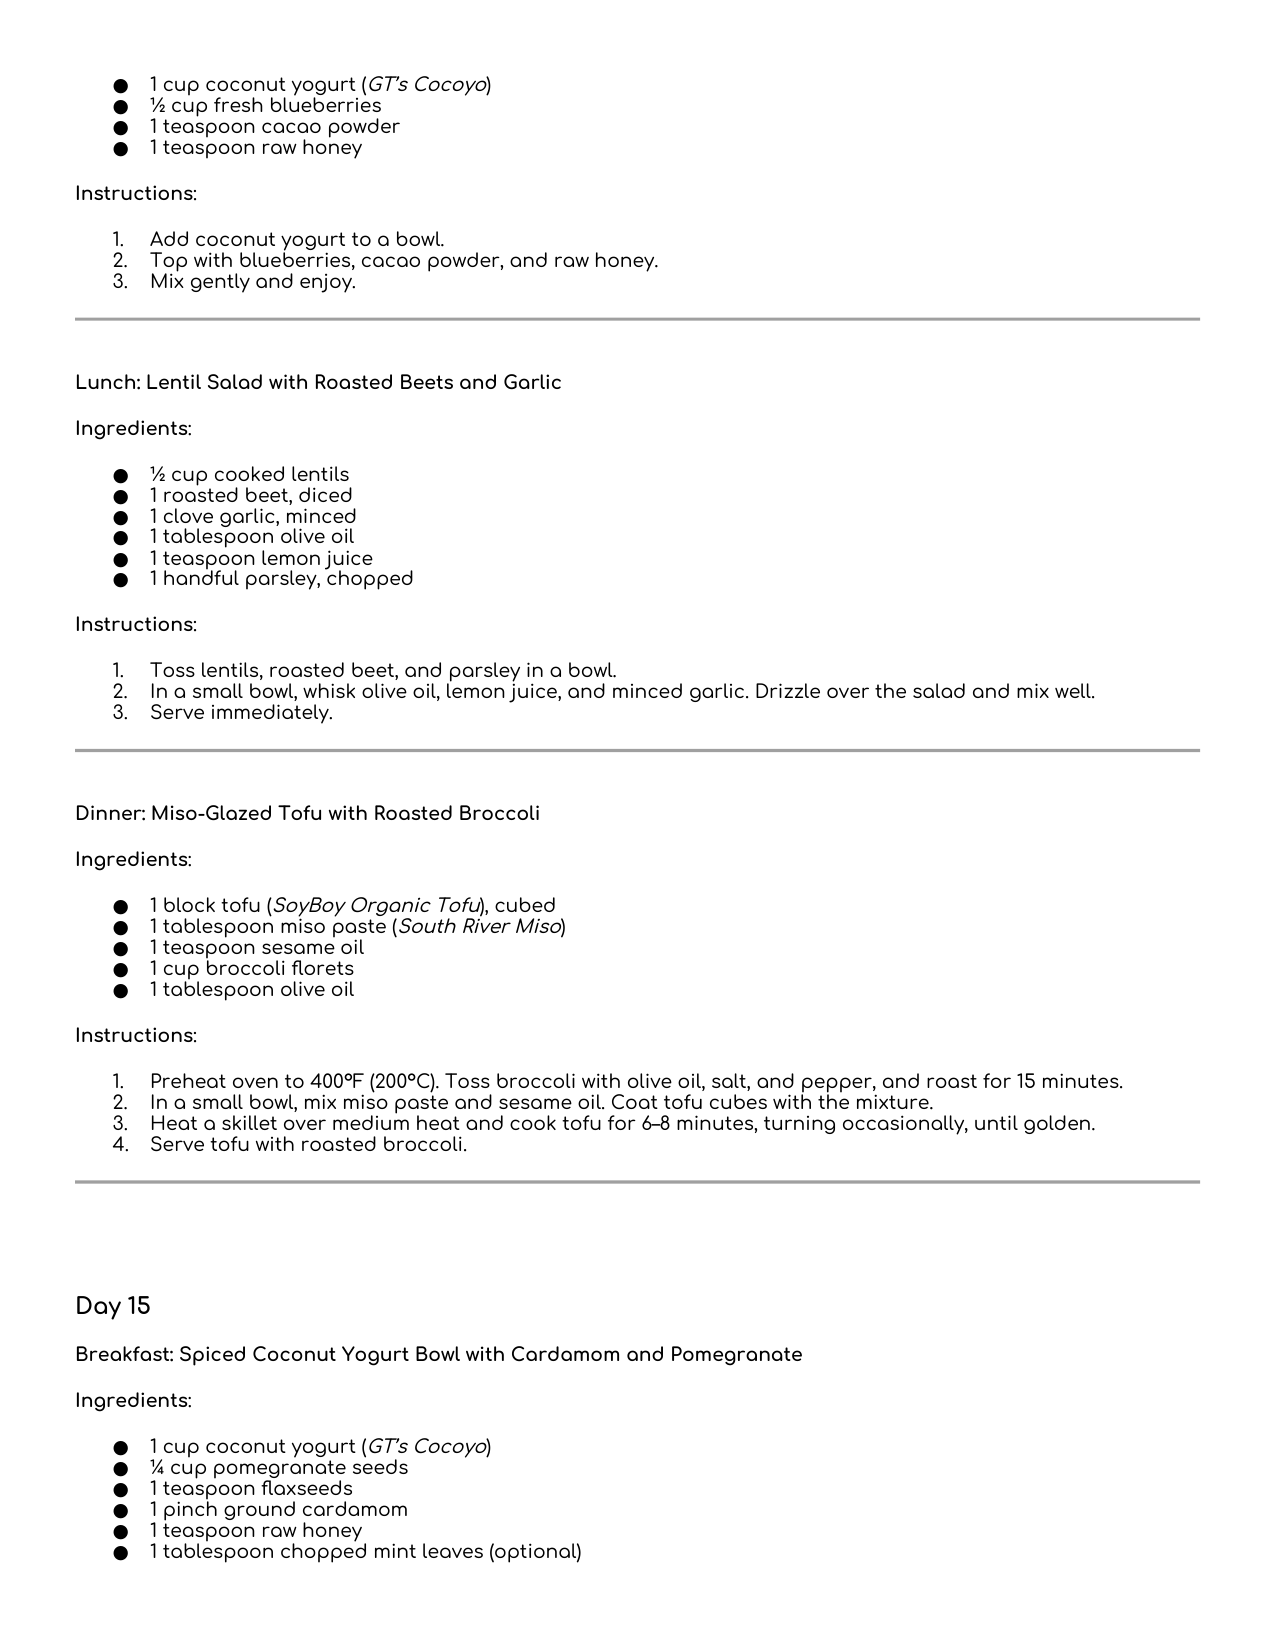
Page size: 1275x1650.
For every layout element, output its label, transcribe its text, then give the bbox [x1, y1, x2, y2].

list Serve tofu with roasted broccoli. [112, 1134, 1200, 1155]
text Instructions: [75, 615, 1200, 636]
list ½ cup cooked lentils [112, 464, 1200, 486]
list 1 tablespoon miso paste (South River Miso) [112, 917, 1200, 938]
list 1 teaspoon cacao powder [112, 117, 1200, 138]
list 1 clove garlic, minced [112, 506, 1200, 527]
list 1 cup coconut yogurt (GT’s Cocoyo) [112, 1437, 1200, 1458]
list 1 teaspoon sesame oil [112, 938, 1200, 959]
list 1 teaspoon raw honey [112, 138, 1200, 159]
list 1 cup coconut yogurt (GT’s Cocoyo) [112, 75, 1200, 96]
text Ingredients: [75, 1391, 1200, 1412]
subtitle Lunch: Lentil Salad with Roasted Beets and Garlic [75, 373, 1200, 394]
list Heat a skillet over medium heat and cook tofu for 6–8 minutes, turning occasionally, until golden. [112, 1113, 1200, 1134]
list Top with blueberries, cacao powder, and raw honey. [112, 251, 1200, 272]
subtitle Day 15 [75, 1294, 1200, 1320]
list ½ cup fresh blueberries [112, 96, 1200, 117]
list 1 tablespoon olive oil [112, 980, 1200, 1001]
list 1 teaspoon lemon juice [112, 548, 1200, 569]
list In a small bowl, whisk olive oil, lemon juice, and minced garlic. Drizzle over the salad and mix well. [112, 682, 1200, 703]
list 1 roasted beet, diced [112, 486, 1200, 506]
subtitle Dinner: Miso-Glazed Tofu with Roasted Broccoli [75, 804, 1200, 825]
list 1 teaspoon flaxseeds [112, 1479, 1200, 1500]
text Instructions: [75, 1026, 1200, 1047]
list 1 cup broccoli florets [112, 959, 1200, 980]
text Ingredients: [75, 419, 1200, 439]
list 1 tablespoon chopped mint leaves (optional) [112, 1542, 1200, 1562]
text Instructions: [75, 184, 1200, 205]
list Serve immediately. [112, 703, 1200, 724]
list ¼ cup pomegranate seeds [112, 1458, 1200, 1479]
text Ingredients: [75, 850, 1200, 871]
subtitle Breakfast: Spiced Coconut Yogurt Bowl with Cardamom and Pomegranate [75, 1345, 1200, 1366]
list 1 tablespoon olive oil [112, 527, 1200, 548]
list 1 teaspoon raw honey [112, 1521, 1200, 1542]
list Toss lentils, roasted beet, and parsley in a bowl. [112, 661, 1200, 682]
list Preheat oven to 400°F (200°C). Toss broccoli with olive oil, salt, and pepper, and roast for 15 minutes. [112, 1072, 1200, 1093]
list In a small bowl, mix miso paste and sesame oil. Coat tofu cubes with the mixture. [112, 1093, 1200, 1113]
list 1 pinch ground cardamom [112, 1500, 1200, 1521]
list Mix gently and enjoy. [112, 272, 1200, 292]
list 1 handful parsley, chopped [112, 569, 1200, 590]
list Add coconut yogurt to a bowl. [112, 230, 1200, 251]
list 1 block tofu (SoyBoy Organic Tofu), cubed [112, 896, 1200, 917]
